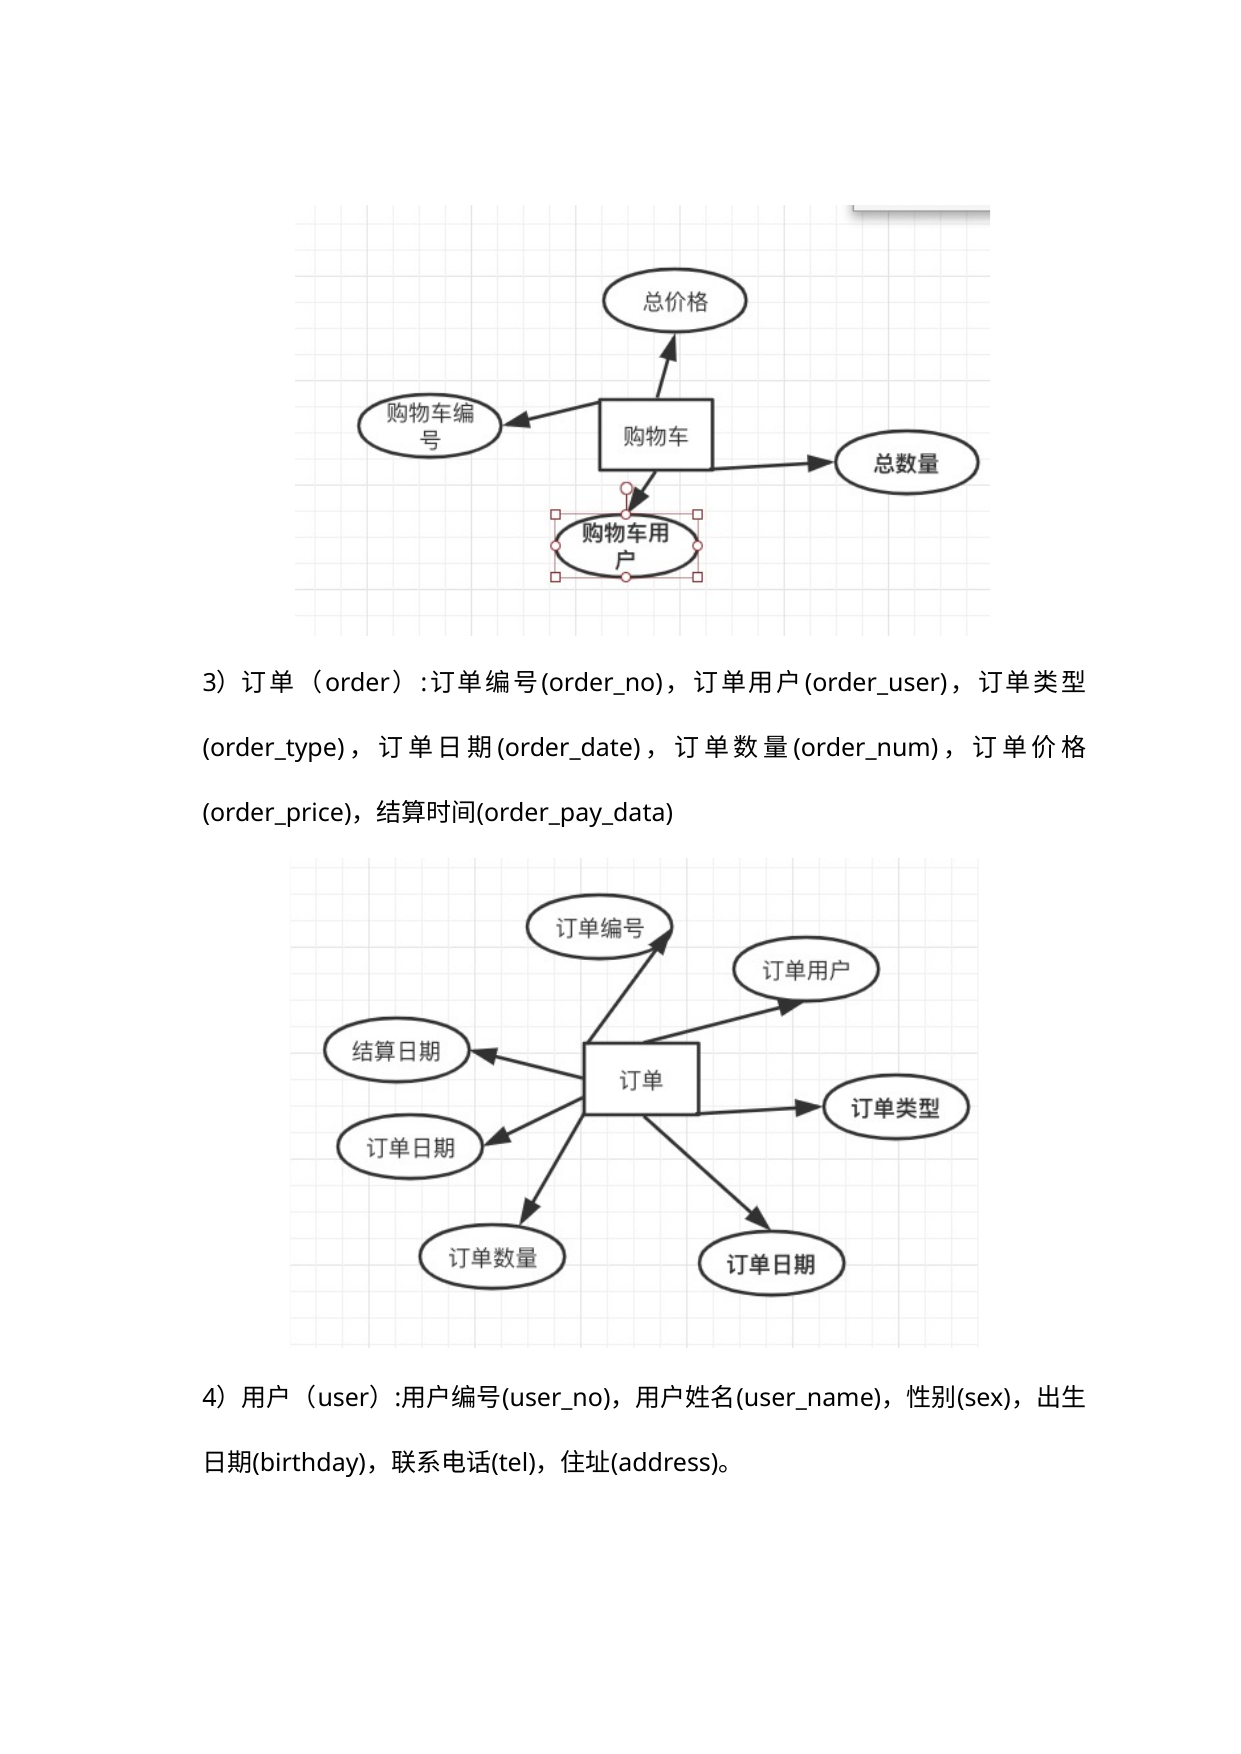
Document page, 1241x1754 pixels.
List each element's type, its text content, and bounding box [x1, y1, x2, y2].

picture [295, 205, 991, 636]
text 4）用户（user）:用户编号(user_no)，用户姓名(user_name)，性别(sex)，出生日期(birthday)，联系电话(tel)，住址(address)。 [202, 1363, 1087, 1493]
picture [289, 858, 979, 1348]
list 订单（order）:订单编号(order_no)，订单用户(order_user)，订单类型(order_type)，订单日期(order_date)，订单数量(order_num)，订单价格(order_price)，结算时间(order_pay_data) [202, 648, 1087, 843]
